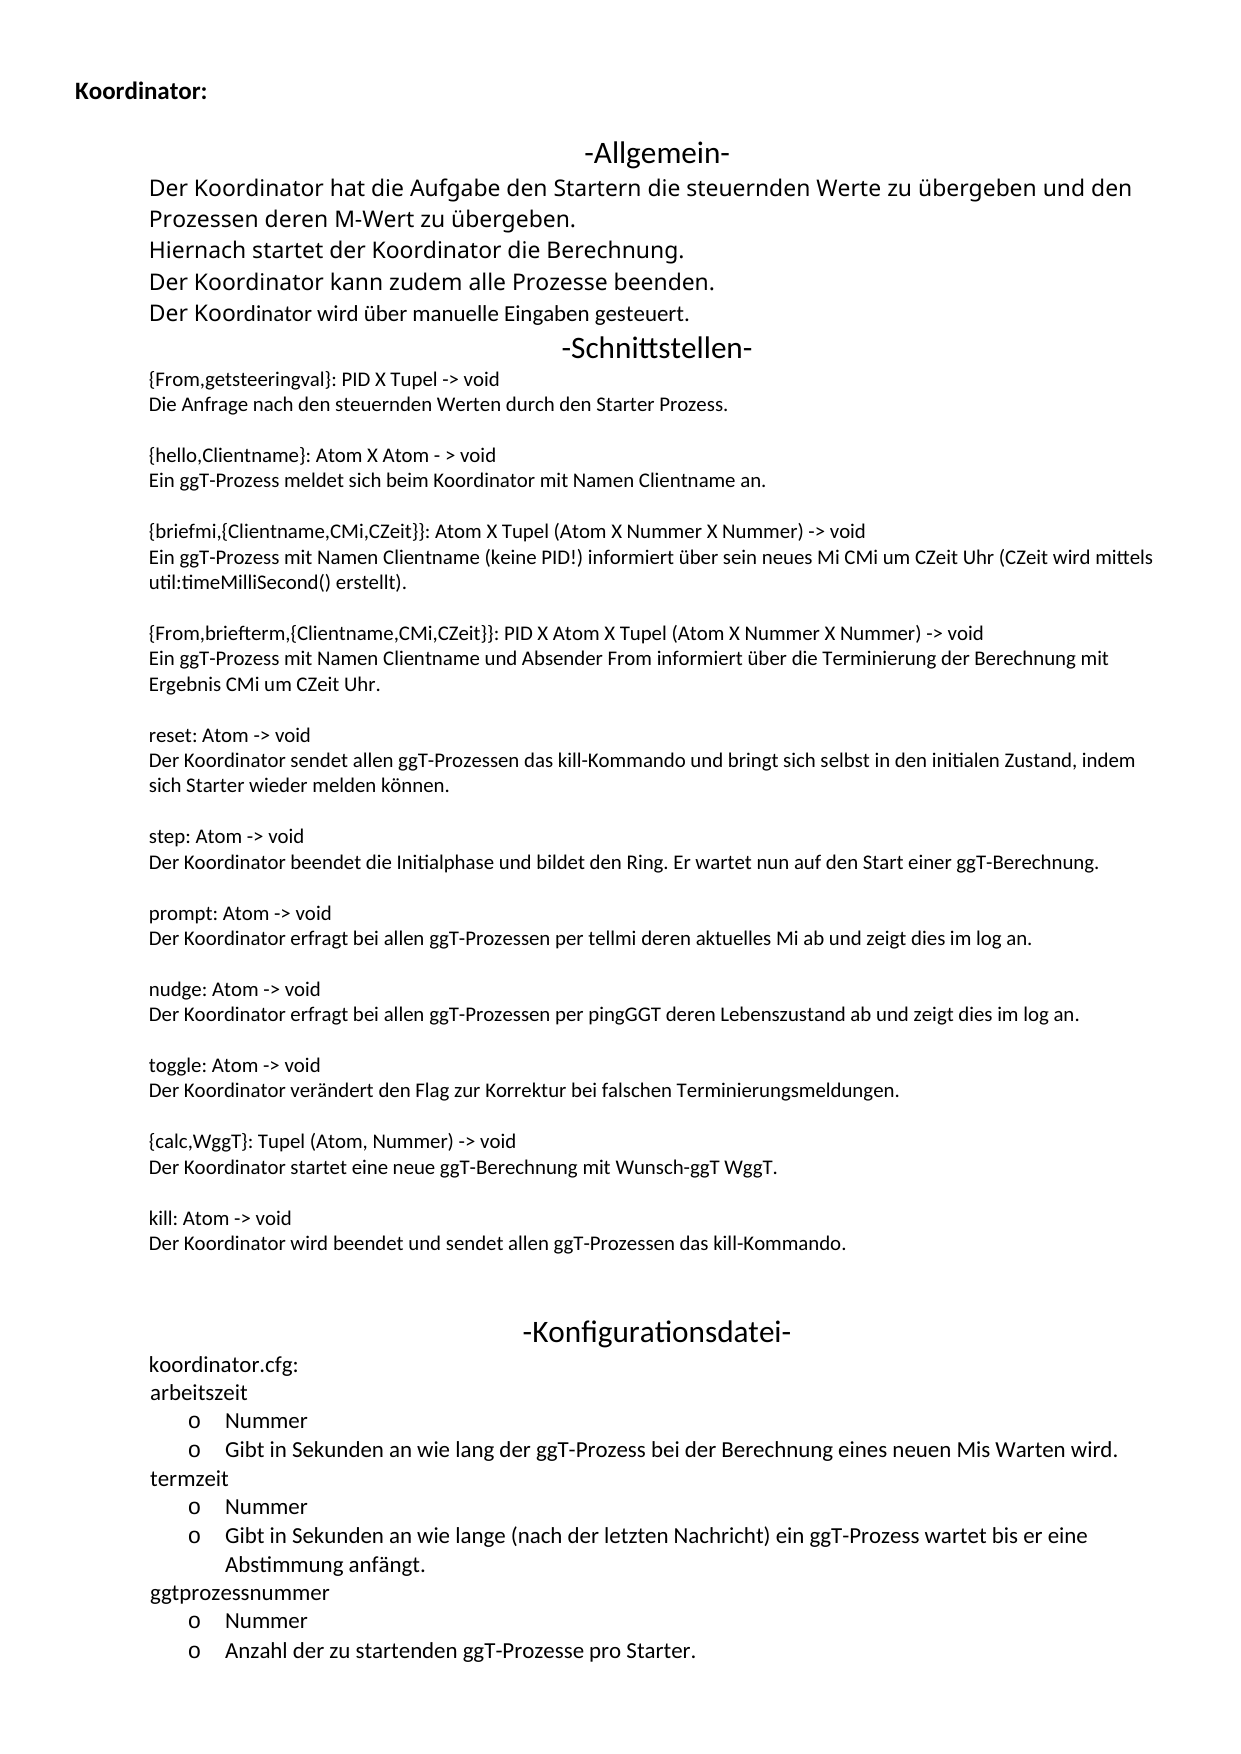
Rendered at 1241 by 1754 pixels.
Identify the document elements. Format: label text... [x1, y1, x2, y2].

text Ein ggT-Prozess meldet sich beim Koordinator mit Namen Clientname an. [75, 468, 1165, 493]
text Der Koordinator verändert den Flag zur Korrektur bei falschen Terminierungsmeldungen. [75, 1078, 1165, 1103]
text {briefmi,{Clientname,CMi,CZeit}}: Atom X Tupel (Atom X Nummer X Nummer) -> void [149, 518, 1165, 544]
list Gibt in Sekunden an wie lange (nach der letzten Nachricht) ein ggT-Prozess wartet bis er eine Abstimmung anfängt. [187, 1521, 1165, 1578]
text Der Koordinator hat die Aufgabe den Startern die steuernden Werte zu übergeben und den Prozessen deren M-Wert zu übergeben. [149, 172, 1165, 234]
text Die Anfrage nach den steuernden Werten durch den Starter Prozess. [75, 391, 1165, 417]
text Hiernach startet der Koordinator die Berechnung. [149, 234, 1165, 265]
text step: Atom -> void [149, 823, 1165, 849]
text Der Koordinator wird beendet und sendet allen ggT-Prozessen das kill-Kommando. [75, 1230, 1165, 1256]
text Der Koordinator startet eine neue ggT-Berechnung mit Wunsch-ggT WggT. [75, 1154, 1165, 1179]
list ggtprozessnummer [150, 1578, 1165, 1607]
list termzeit [150, 1464, 1165, 1492]
list arbeitszeit [150, 1378, 1165, 1406]
text -Allgemein- [75, 133, 1165, 172]
text Der Koordinator beendet die Initialphase und bildet den Ring. Er wartet nun auf den Start einer ggT-Berechnung. [149, 849, 1165, 874]
list Nummer [187, 1406, 1165, 1435]
text Der Koordinator erfragt bei allen ggT-Prozessen per tellmi deren aktuelles Mi ab und zeigt dies im log an. [75, 925, 1165, 951]
text Der Koordinator wird über manuelle Eingaben gesteuert. [149, 297, 1165, 328]
text -Konfigurationsdatei- [75, 1312, 1165, 1350]
text kill: Atom -> void [75, 1205, 1165, 1230]
text -Schnittstellen- [75, 328, 1165, 366]
list Gibt in Sekunden an wie lang der ggT-Prozess bei der Berechnung eines neuen Mis Warten wird. [187, 1435, 1165, 1464]
text toggle: Atom -> void [149, 1052, 1165, 1078]
text Ein ggT-Prozess mit Namen Clientname und Absender From informiert über die Terminierung der Berechnung mit Ergebnis CMi um CZeit Uhr. [149, 646, 1165, 696]
text nudge: Atom -> void [149, 976, 1165, 1001]
text Koordinator: [75, 75, 1165, 106]
list Anzahl der zu startenden ggT-Prozesse pro Starter. [187, 1636, 1165, 1665]
list Nummer [187, 1492, 1165, 1521]
text Ein ggT-Prozess mit Namen Clientname (keine PID!) informiert über sein neues Mi CMi um CZeit Uhr (CZeit wird mittels util:timeMilliSecond() erstellt). [149, 544, 1165, 595]
text Der Koordinator sendet allen ggT-Prozessen das kill-Kommando und bringt sich selbst in den initialen Zustand, indem sich Starter wieder melden können. [149, 747, 1165, 798]
text {hello,Clientname}: Atom X Atom - > void [149, 442, 1165, 468]
text {From,getsteeringval}: PID X Tupel -> void [149, 366, 1165, 391]
text Der Koordinator erfragt bei allen ggT-Prozessen per pingGGT deren Lebenszustand ab und zeigt dies im log an. [149, 1001, 1165, 1027]
list Nummer [187, 1607, 1165, 1636]
text koordinator.cfg: [75, 1350, 1165, 1378]
text Der Koordinator kann zudem alle Prozesse beenden. [149, 265, 1165, 297]
text {From,briefterm,{Clientname,CMi,CZeit}}: PID X Atom X Tupel (Atom X Nummer X Nummer) -> void [149, 620, 1165, 646]
text reset: Atom -> void [149, 722, 1165, 747]
text prompt: Atom -> void [75, 900, 1165, 925]
text {calc,WggT}: Tupel (Atom, Nummer) -> void [149, 1128, 1165, 1154]
